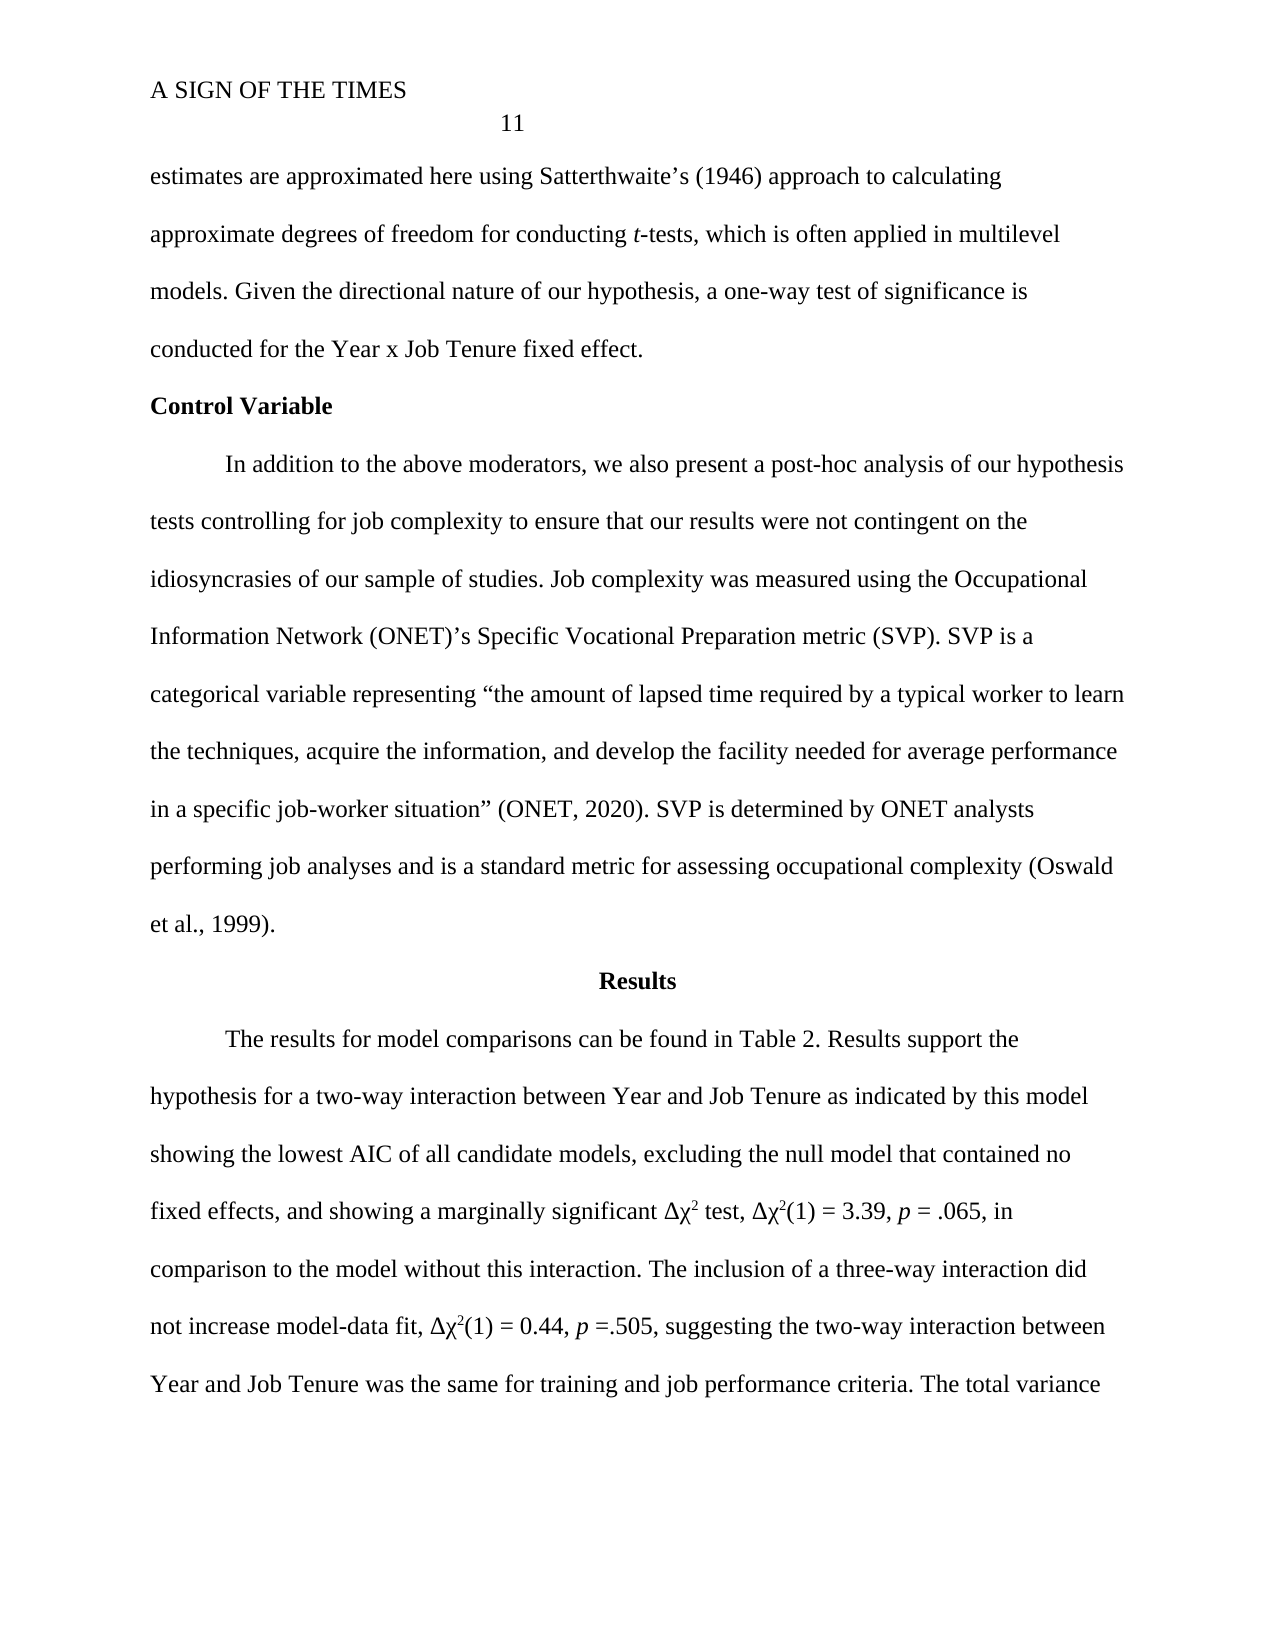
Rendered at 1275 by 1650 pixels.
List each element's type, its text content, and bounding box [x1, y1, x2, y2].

text Control Variable [150, 391, 1125, 420]
text In addition to the above moderators, we also present a post-hoc analysis of our hypothesis tests controlling for job complexity to ensure that our results were not contingent on the idiosyncrasies of our sample of studies. Job complexity was measured using the Occupational Information Network (ONET)’s Specific Vocational Preparation metric (SVP). SVP is a categorical variable representing “the amount of lapsed time required by a typical worker to learn the techniques, acquire the information, and develop the facility needed for average performance in a specific job-worker situation” (ONET, 2020). SVP is determined by ONET analysts performing job analyses and is a standard metric for assessing occupational complexity (Oswald et al., 1999). [150, 449, 1125, 938]
text Results [150, 966, 1125, 995]
